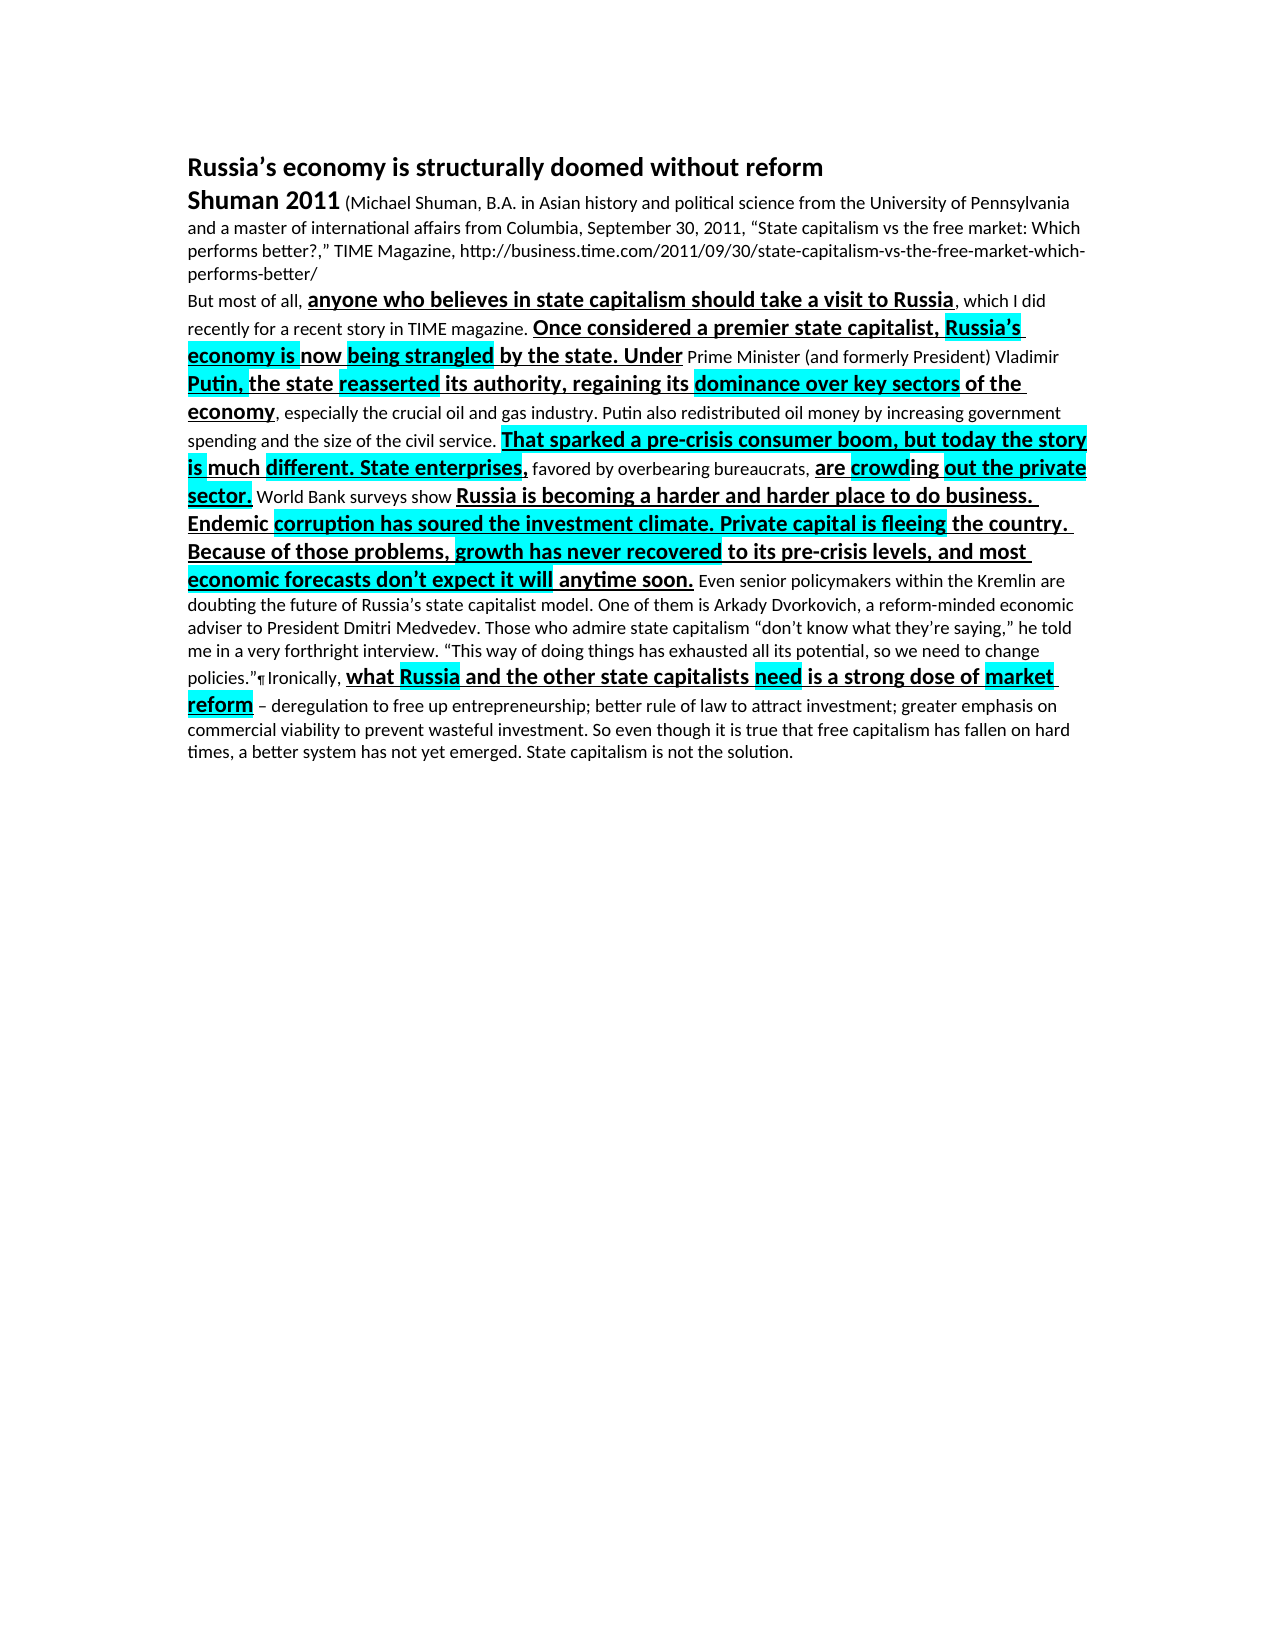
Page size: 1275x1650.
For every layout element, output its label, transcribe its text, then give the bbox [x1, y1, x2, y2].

subtitle Russia’s economy is structurally doomed without reform [187, 150, 1087, 183]
text Shuman 2011 (Michael Shuman, B.A. in Asian history and political science from the University of Pennsylvania and a master of international affairs from Columbia, September 30, 2011, “State capitalism vs the free market: Which performs better?,” TIME Magazine, http://business.time.com/2011/09/30/state-capitalism-vs-the-free-market-which-performs-better/ [187, 183, 1087, 285]
text But most of all, anyone who believes in state capitalism should take a visit to Russia, which I did recently for a recent story in TIME magazine. Once considered a premier state capitalist, Russia’s economy is now being strangled by the state. Under Prime Minister (and formerly President) Vladimir Putin, the state reasserted its authority, regaining its dominance over key sectors of the economy, especially the crucial oil and gas industry. Putin also redistributed oil money by increasing government spending and the size of the civil service. That sparked a pre-crisis consumer boom, but today the story is much different. State enterprises, favored by overbearing bureaucrats, are crowding out the private sector. World Bank surveys show Russia is becoming a harder and harder place to do business. Endemic corruption has soured the investment climate. Private capital is fleeing the country. Because of those problems, growth has never recovered to its pre-crisis levels, and most economic forecasts don’t expect it will anytime soon. Even senior policymakers within the Kremlin are doubting the future of Russia’s state capitalist model. One of them is Arkady Dvorkovich, a reform-minded economic adviser to President Dmitri Medvedev. Those who admire state capitalism “don’t know what they’re saying,” he told me in a very forthright interview. “This way of doing things has exhausted all its potential, so we need to change policies.”¶ Ironically, what Russia and the other state capitalists need is a strong dose of market reform – deregulation to free up entrepreneurship; better rule of law to attract investment; greater emphasis on commercial viability to prevent wasteful investment. So even though it is true that free capitalism has fallen on hard times, a better system has not yet emerged. State capitalism is not the solution. [187, 285, 1087, 477]
text But most of all, anyone who believes in state capitalism should take a visit to Russia, which I did recently for a recent story in TIME magazine. Once considered a premier state capitalist, Russia’s economy is now being strangled by the state. Under Prime Minister (and formerly President) Vladimir Putin, the state reasserted its authority, regaining its dominance over key sectors of the economy, especially the crucial oil and gas industry. Putin also redistributed oil money by increasing government spending and the size of the civil service. That sparked a pre-crisis consumer boom, but today the story is much different. State enterprises, favored by overbearing bureaucrats, are crowding out the private sector. World Bank surveys show Russia is becoming a harder and harder place to do business. Endemic corruption has soured the investment climate. Private capital is fleeing the country. Because of those problems, growth has never recovered to its pre-crisis levels, and most economic forecasts don’t expect it will anytime soon. Even senior policymakers within the Kremlin are doubting the future of Russia’s state capitalist model. One of them is Arkady Dvorkovich, a reform-minded economic adviser to President Dmitri Medvedev. Those who admire state capitalism “don’t know what they’re saying,” he told me in a very forthright interview. “This way of doing things has exhausted all its potential, so we need to change policies.”¶ Ironically, what Russia and the other state capitalists need is a strong dose of market reform – deregulation to free up entrepreneurship; better rule of law to attract investment; greater emphasis on commercial viability to prevent wasteful investment. So even though it is true that free capitalism has fallen on hard times, a better system has not yet emerged. State capitalism is not the solution. [187, 453, 1087, 764]
